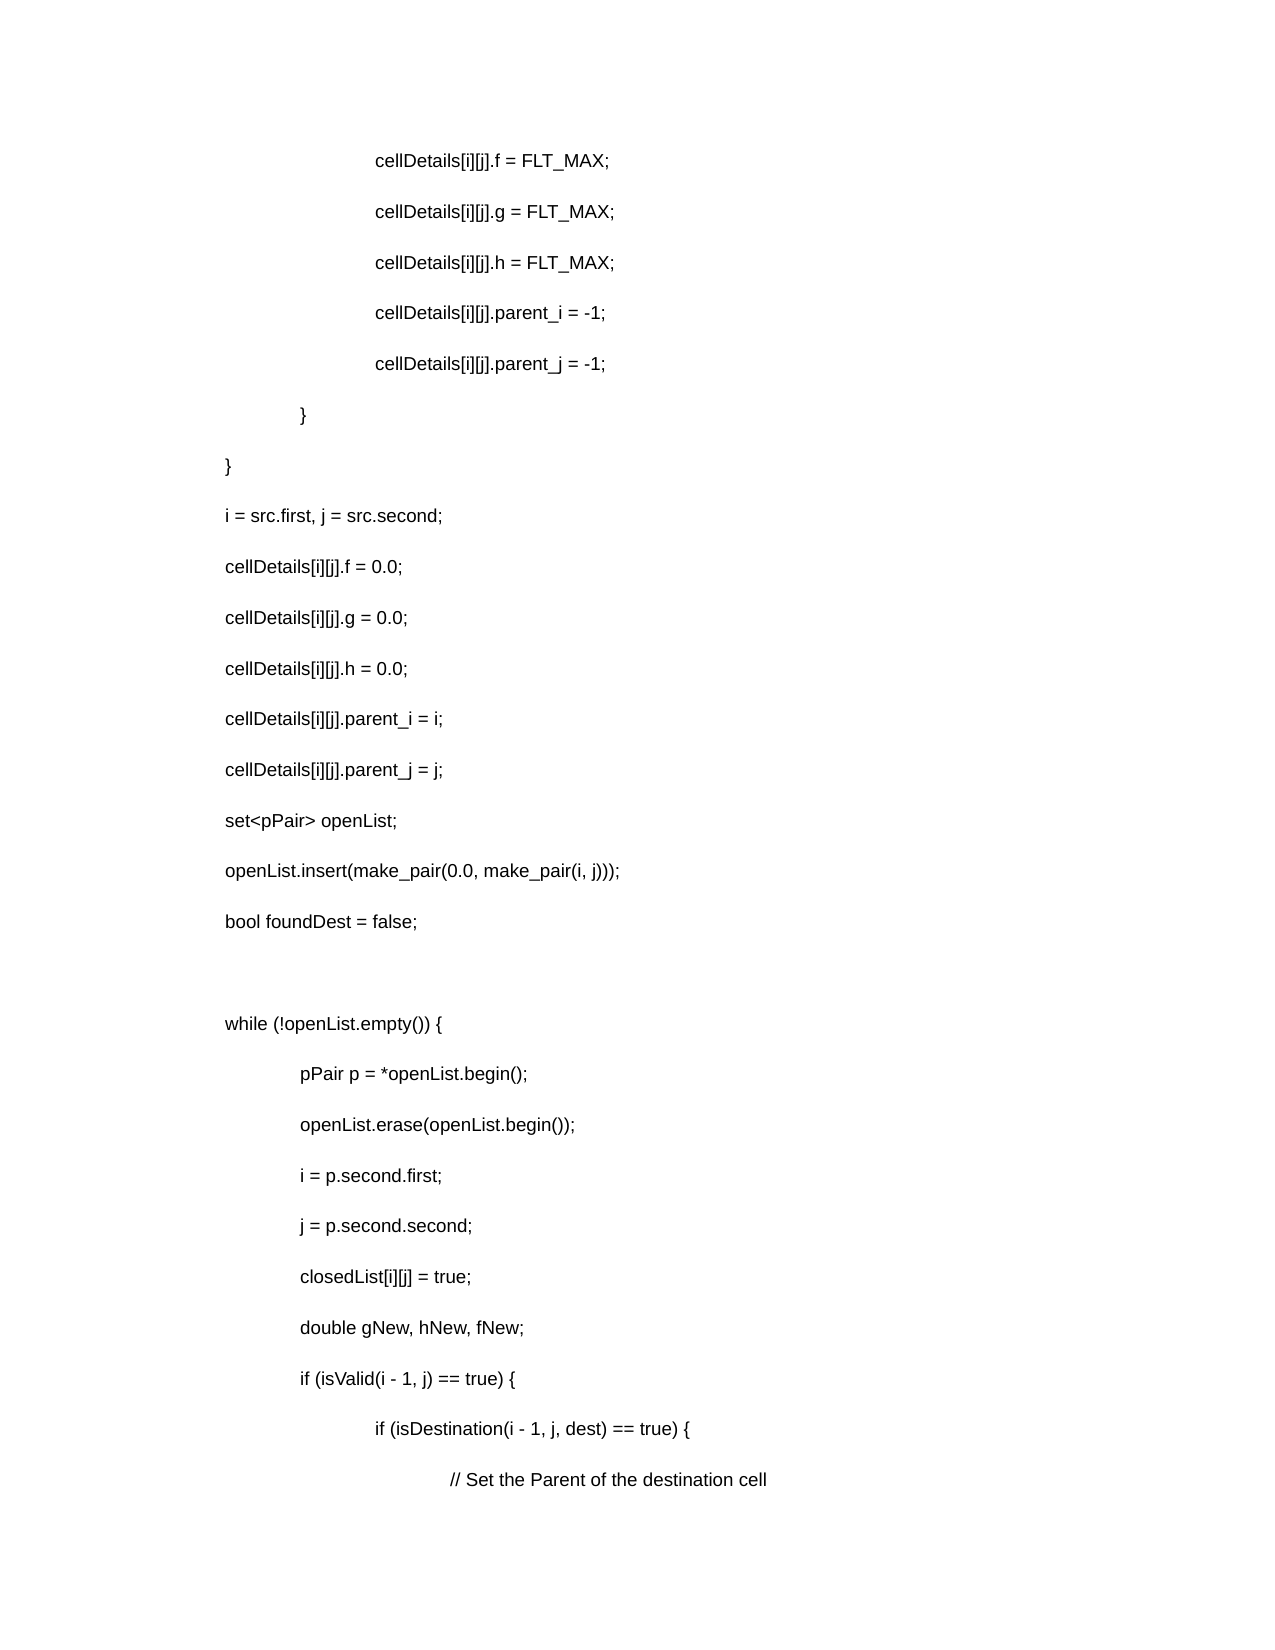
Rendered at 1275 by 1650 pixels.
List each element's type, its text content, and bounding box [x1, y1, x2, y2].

subtitle openList.insert(make_pair(0.0, make_pair(i, j))); [150, 860, 1125, 882]
subtitle cellDetails[i][j].parent_i = -1; [150, 302, 1125, 324]
subtitle j = p.second.second; [150, 1215, 1125, 1237]
subtitle while (!openList.empty()) { [150, 1012, 1125, 1034]
subtitle bool foundDest = false; [150, 911, 1125, 932]
subtitle cellDetails[i][j].h = FLT_MAX; [150, 251, 1125, 273]
subtitle cellDetails[i][j].g = FLT_MAX; [150, 201, 1125, 222]
subtitle set<pPair> openList; [150, 809, 1125, 831]
subtitle pPair p = *openList.begin(); [150, 1063, 1125, 1085]
subtitle cellDetails[i][j].parent_j = -1; [150, 353, 1125, 374]
subtitle cellDetails[i][j].g = 0.0; [150, 607, 1125, 628]
subtitle i = p.second.first; [150, 1164, 1125, 1186]
subtitle cellDetails[i][j].f = FLT_MAX; [150, 150, 1125, 172]
subtitle cellDetails[i][j].parent_j = j; [150, 759, 1125, 780]
subtitle cellDetails[i][j].parent_i = i; [150, 708, 1125, 729]
subtitle } [150, 454, 1125, 476]
subtitle i = src.first, j = src.second; [150, 505, 1125, 527]
subtitle if (isDestination(i - 1, j, dest) == true) { [150, 1418, 1125, 1440]
subtitle cellDetails[i][j].h = 0.0; [150, 657, 1125, 679]
subtitle double gNew, hNew, fNew; [150, 1317, 1125, 1338]
subtitle } [150, 404, 1125, 425]
subtitle cellDetails[i][j].f = 0.0; [150, 556, 1125, 577]
subtitle closedList[i][j] = true; [150, 1266, 1125, 1288]
subtitle // Set the Parent of the destination cell [150, 1469, 1125, 1491]
subtitle openList.erase(openList.begin()); [150, 1114, 1125, 1135]
subtitle if (isValid(i - 1, j) == true) { [150, 1367, 1125, 1389]
